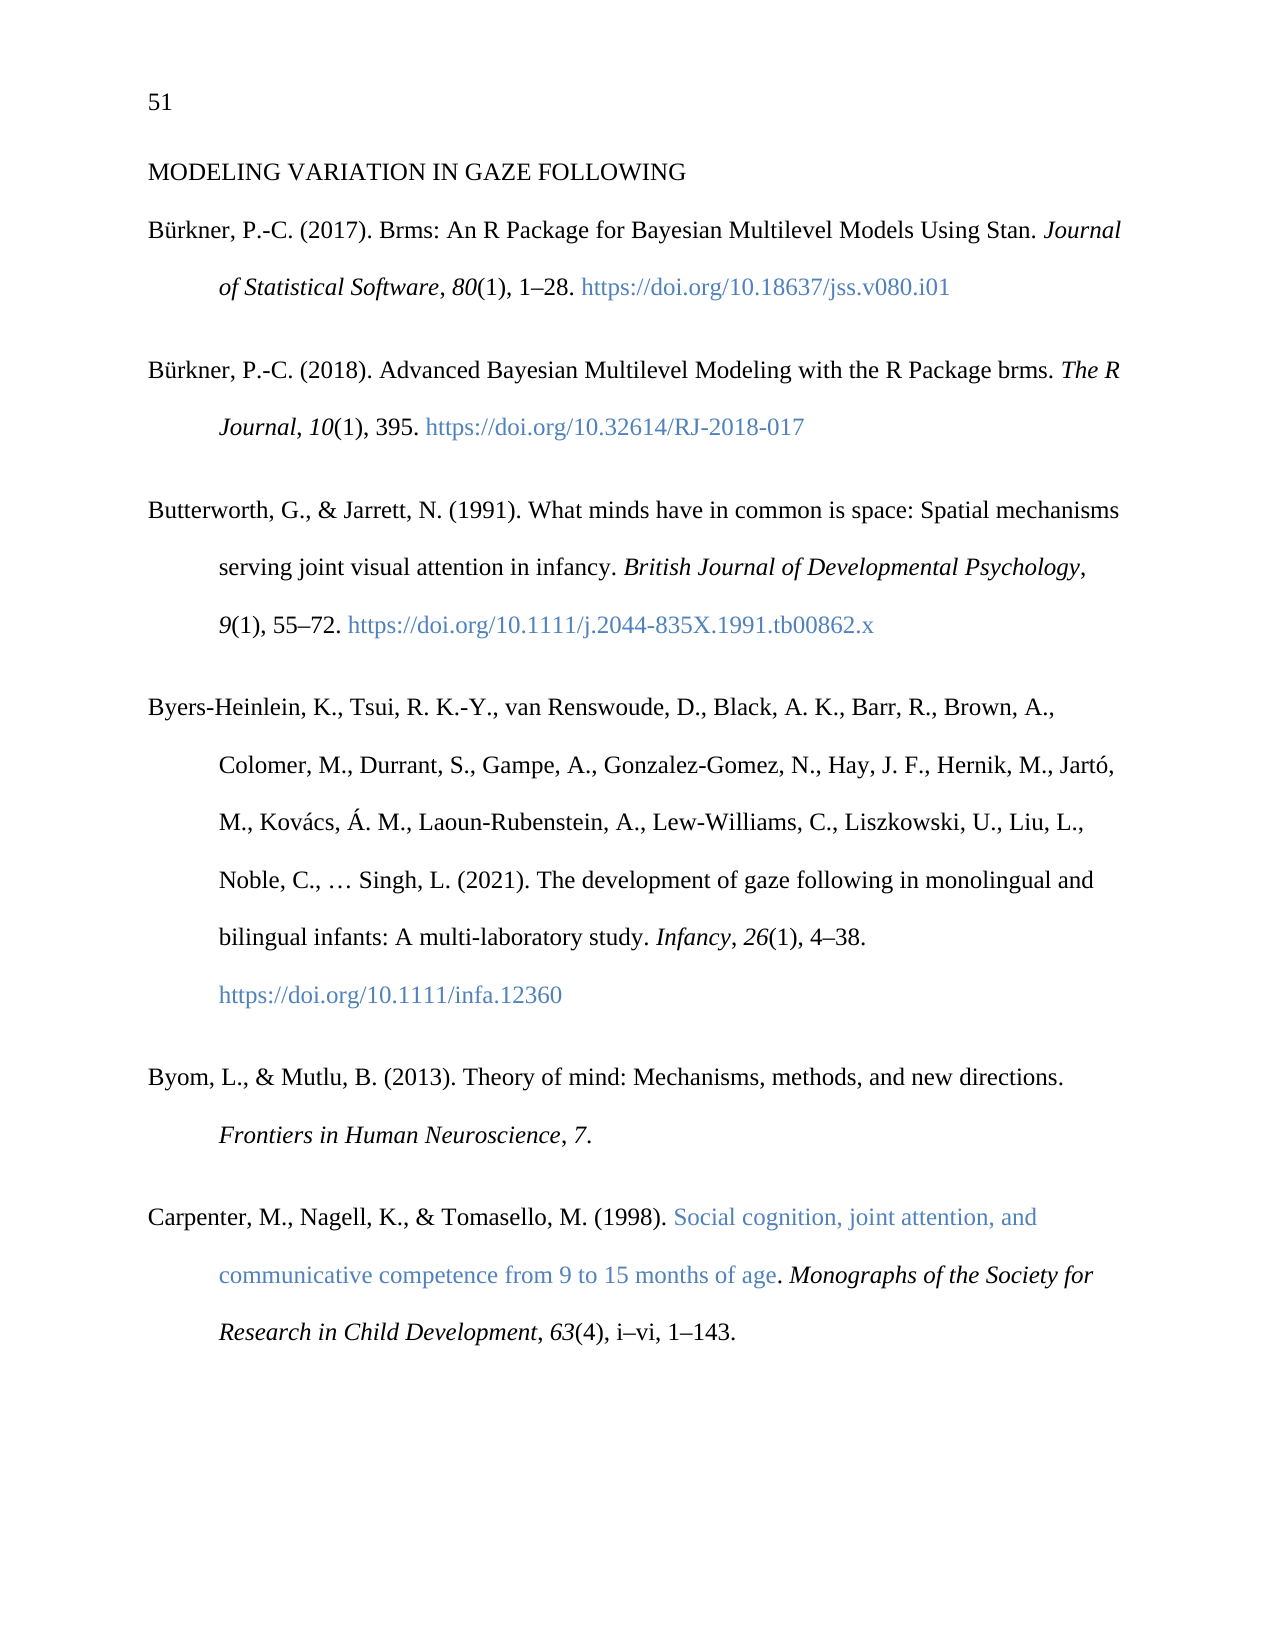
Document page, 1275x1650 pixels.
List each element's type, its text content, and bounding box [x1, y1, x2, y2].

text Byom, L., & Mutlu, B. (2013). Theory of mind: Mechanisms, methods, and new directions. Frontiers in Human Neuroscience, 7. [148, 1062, 1127, 1149]
text Bürkner, P.-C. (2017). Brms: An R Package for Bayesian Multilevel Models Using Stan. Journal of Statistical Software, 80(1), 1–28. https://doi.org/10.18637/jss.v080.i01 [148, 215, 1127, 301]
text Butterworth, G., & Jarrett, N. (1991). What minds have in common is space: Spatial mechanisms serving joint visual attention in infancy. British Journal of Developmental Psychology, 9(1), 55–72. https://doi.org/10.1111/j.2044-835X.1991.tb00862.x [148, 495, 1127, 639]
text Bürkner, P.-C. (2018). Advanced Bayesian Multilevel Modeling with the R Package brms. The R Journal, 10(1), 395. https://doi.org/10.32614/RJ-2018-017 [148, 355, 1127, 441]
text Carpenter, M., Nagell, K., & Tomasello, M. (1998). Social cognition, joint attention, and communicative competence from 9 to 15 months of age. Monographs of the Society for Research in Child Development, 63(4), i–vi, 1–143. [148, 1202, 1127, 1346]
text Byers-Heinlein, K., Tsui, R. K.-Y., van Renswoude, D., Black, A. K., Barr, R., Brown, A., Colomer, M., Durrant, S., Gampe, A., Gonzalez-Gomez, N., Hay, J. F., Hernik, M., Jartó, M., Kovács, Á. M., Laoun-Rubenstein, A., Lew-Williams, C., Liszkowski, U., Liu, L., Noble, C., … Singh, L. (2021). The development of gaze following in monolingual and bilingual infants: A multi-laboratory study. Infancy, 26(1), 4–38. https://doi.org/10.1111/infa.12360 [148, 692, 1127, 1009]
